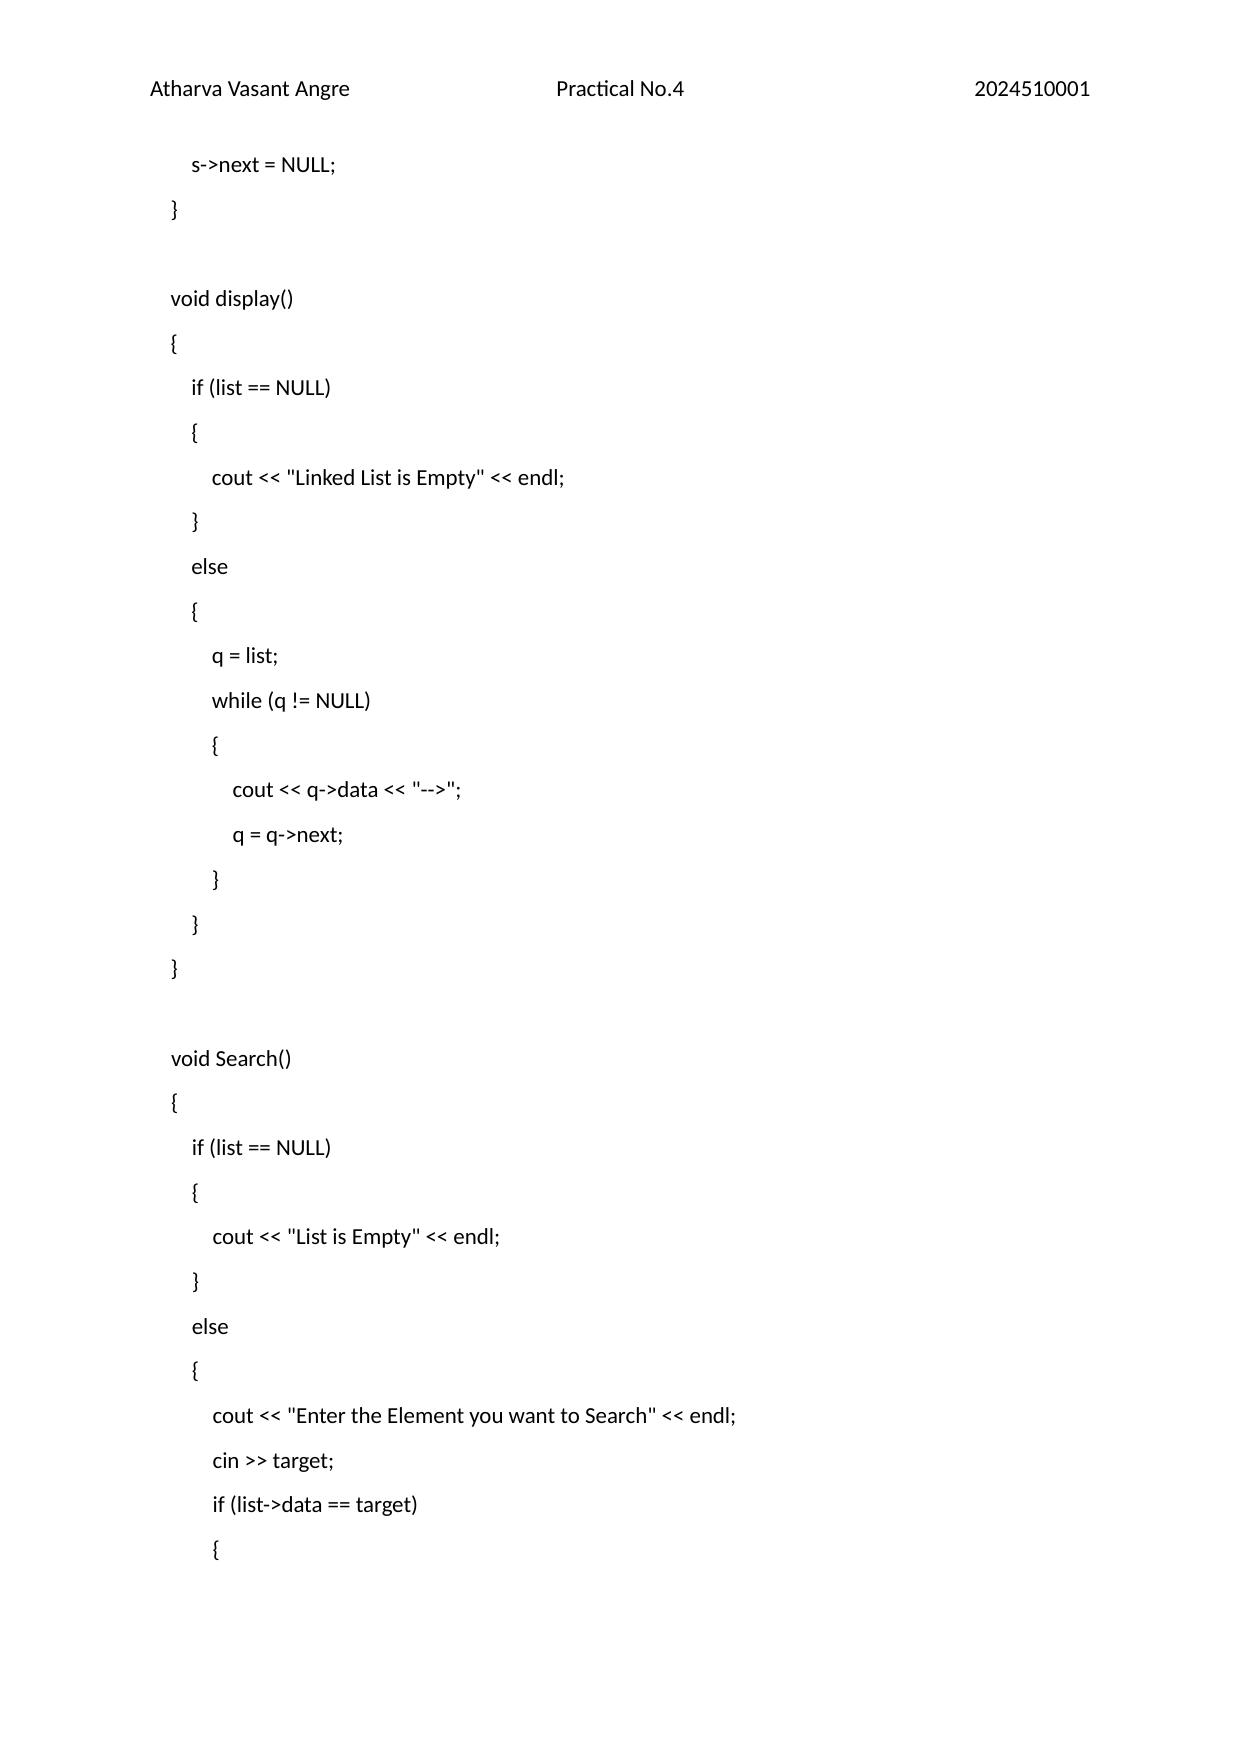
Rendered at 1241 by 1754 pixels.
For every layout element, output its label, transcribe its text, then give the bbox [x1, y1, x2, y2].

text cout << "Linked List is Empty" << endl; [150, 463, 1090, 491]
text { [150, 418, 1090, 446]
text void display() [150, 284, 1090, 312]
text else [150, 1312, 1090, 1340]
text cout << q->data << "-->"; [150, 776, 1090, 804]
text if (list == NULL) [150, 373, 1090, 401]
text { [150, 1088, 1090, 1116]
text else [150, 552, 1090, 580]
text } [150, 954, 1090, 982]
text { [150, 1357, 1090, 1384]
text } [150, 195, 1090, 223]
text if (list->data == target) [150, 1491, 1090, 1519]
text void Search() [150, 1044, 1090, 1072]
text cin >> target; [150, 1446, 1090, 1474]
text { [150, 329, 1090, 357]
text } [150, 507, 1090, 536]
text } [150, 910, 1090, 938]
text q = q->next; [150, 820, 1090, 848]
text { [150, 1178, 1090, 1206]
text s->next = NULL; [150, 150, 1090, 178]
text cout << "List is Empty" << endl; [150, 1222, 1090, 1251]
text { [150, 731, 1090, 759]
text { [150, 597, 1090, 625]
text { [150, 1535, 1090, 1563]
text } [150, 1267, 1090, 1295]
text while (q != NULL) [150, 686, 1090, 714]
text cout << "Enter the Element you want to Search" << endl; [150, 1401, 1090, 1429]
text if (list == NULL) [150, 1133, 1090, 1161]
text q = list; [150, 642, 1090, 669]
text } [150, 865, 1090, 893]
